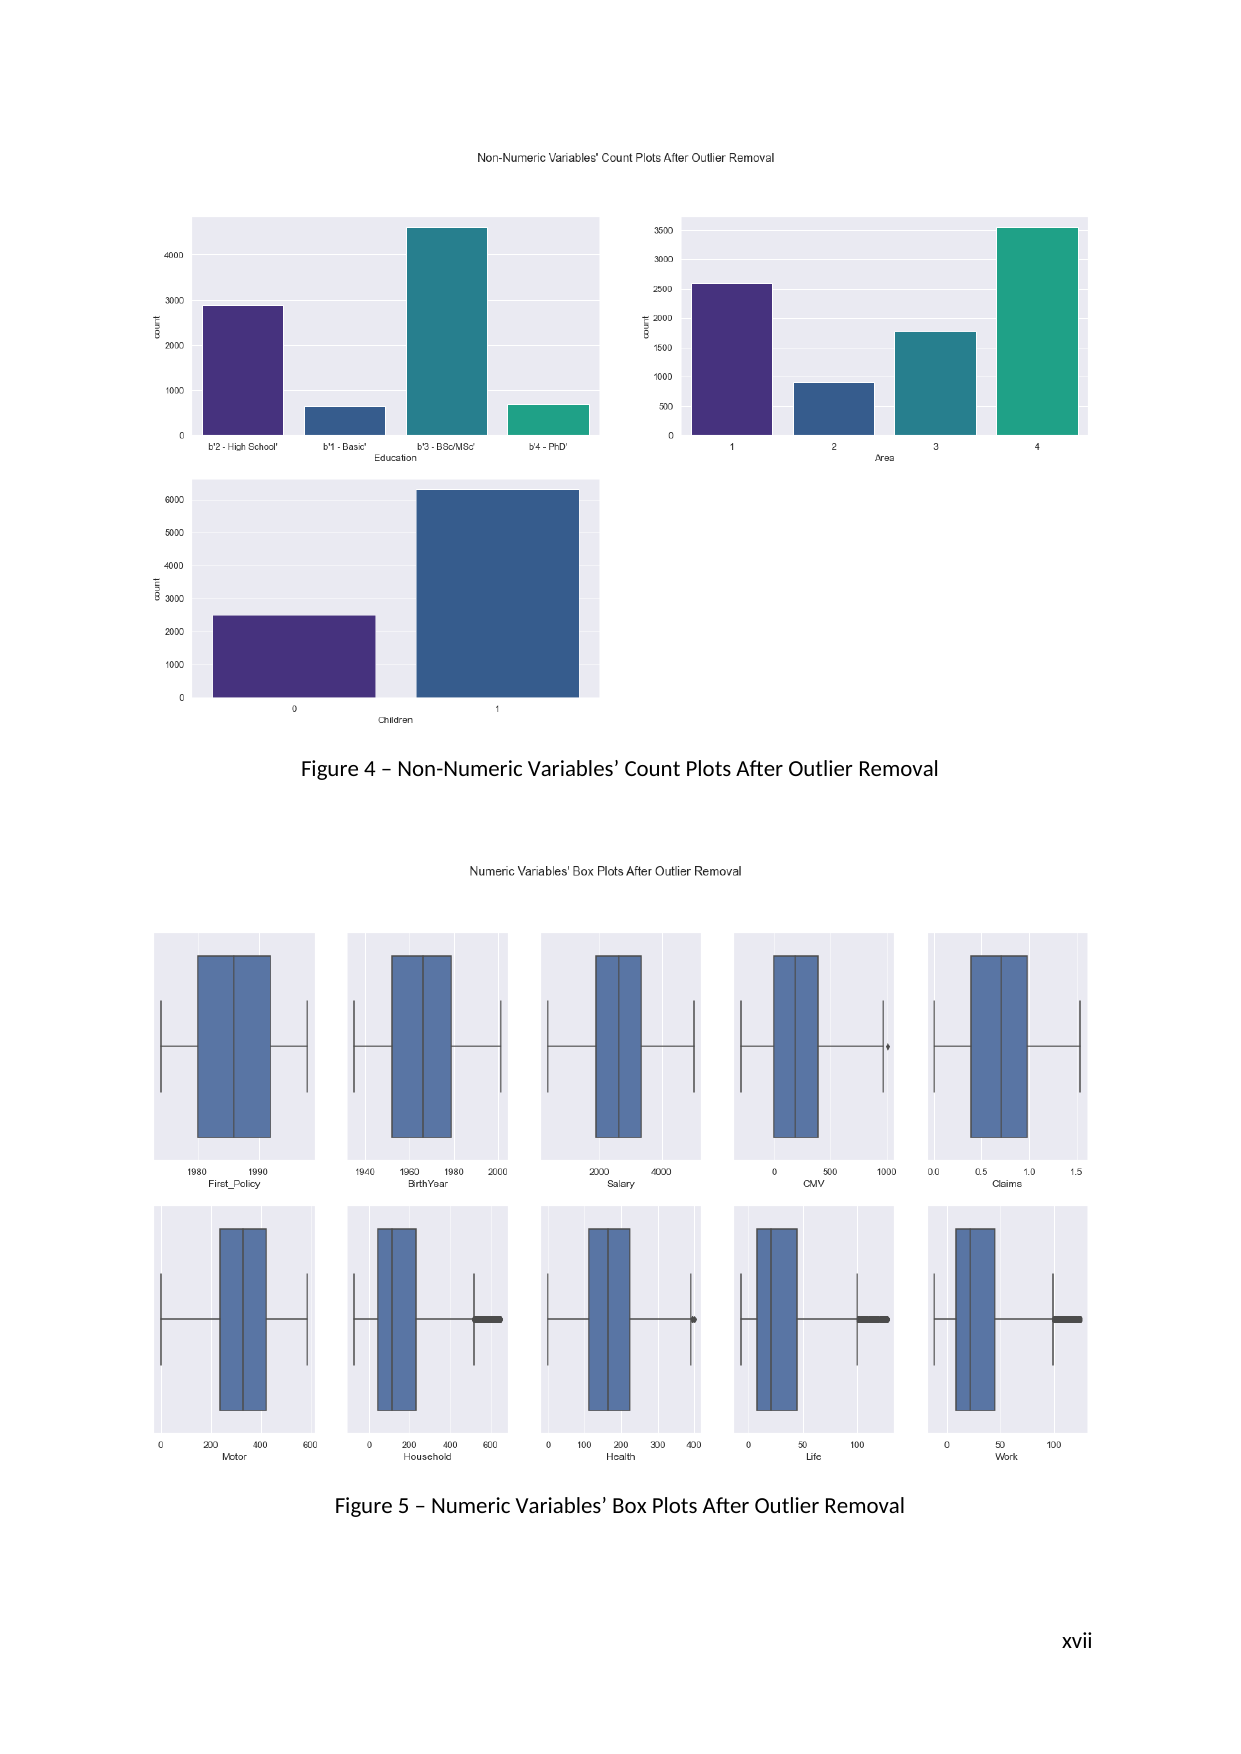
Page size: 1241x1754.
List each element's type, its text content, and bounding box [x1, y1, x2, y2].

picture [147, 147, 1093, 730]
picture [147, 860, 1093, 1467]
text Figure 4 – Non-Numeric Variables’ Count Plots After Outlier Removal [148, 754, 1092, 782]
text Figure 5 – Numeric Variables’ Box Plots After Outlier Removal [148, 1491, 1092, 1519]
